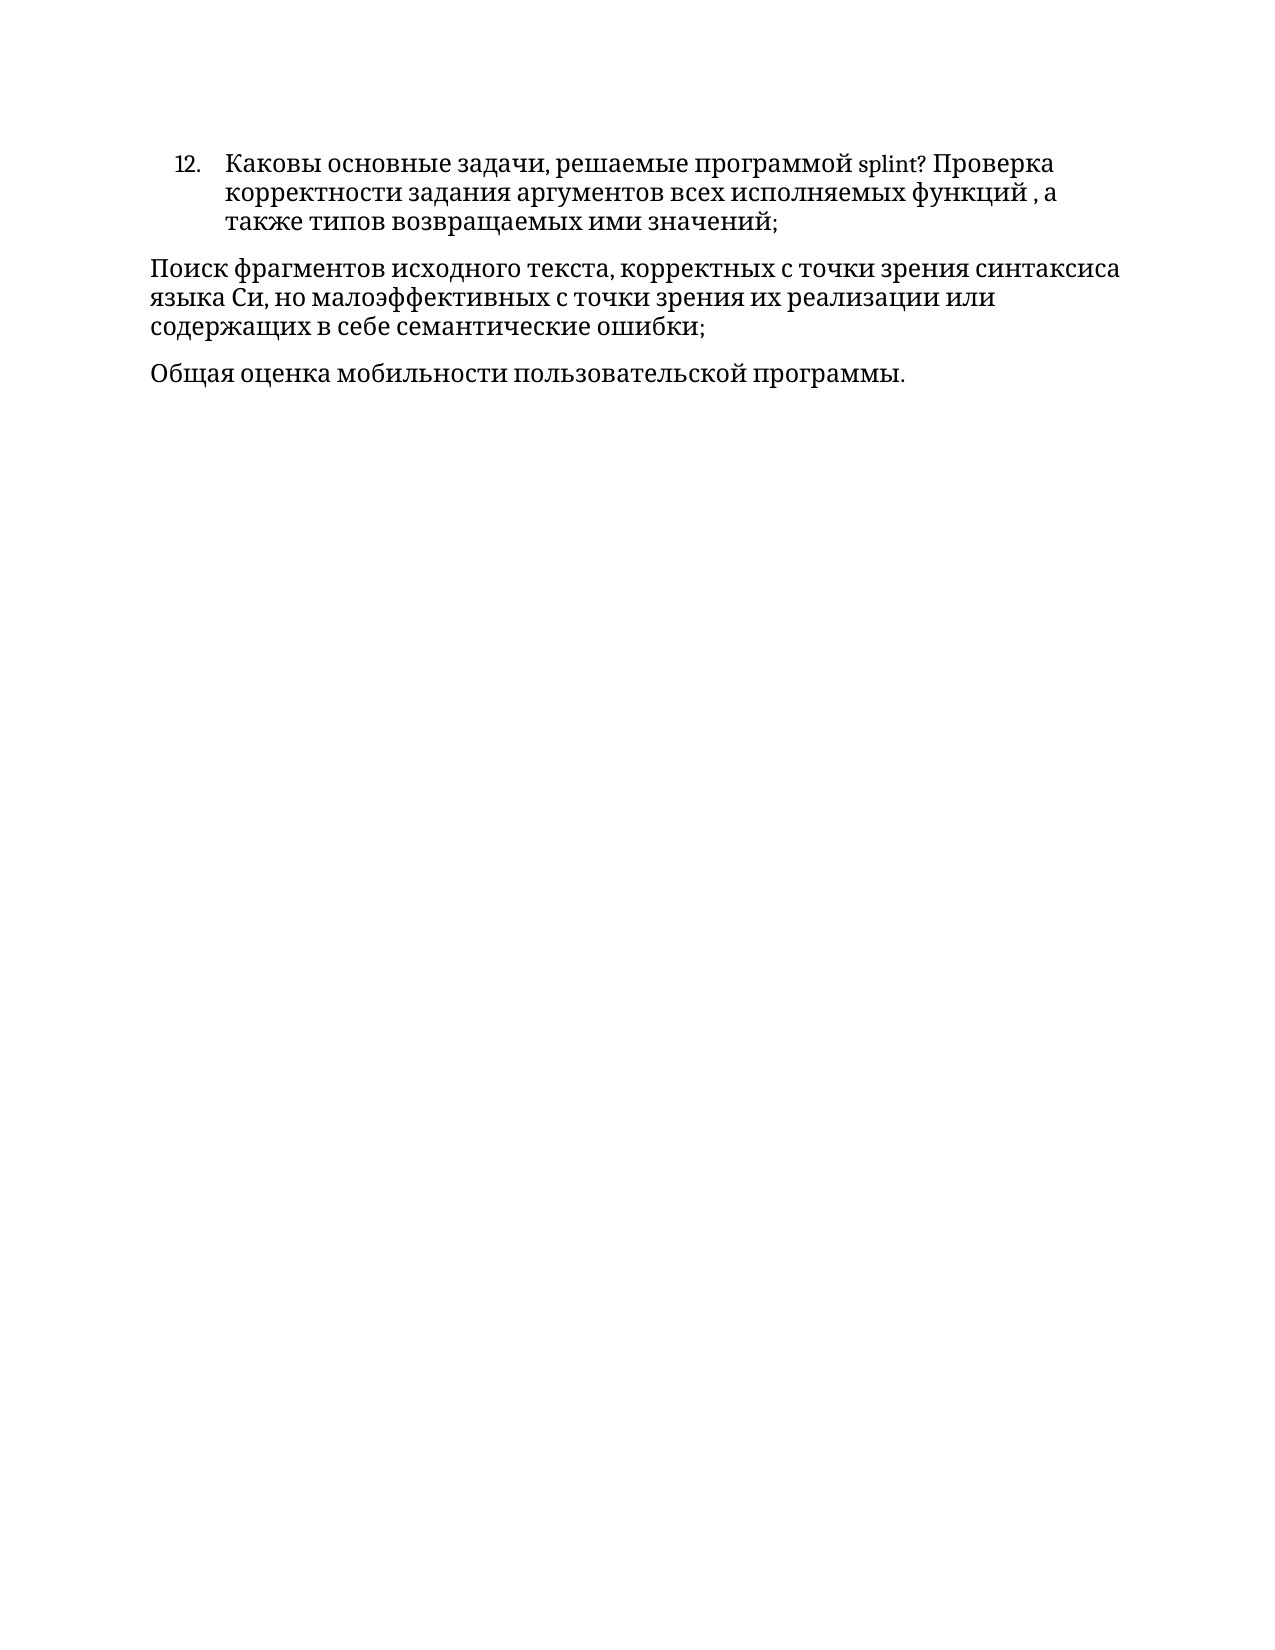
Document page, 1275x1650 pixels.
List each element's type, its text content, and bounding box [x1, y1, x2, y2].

text Общая оценка мобильности пользовательской программы. [150, 360, 1125, 389]
list Каковы основные задачи, решаемые программой splint? Проверка корректности задания аргументов всех исполняемых функций , а также типов возвращаемых ими значений; [175, 150, 1125, 236]
text Поиск фрагментов исходного текста, корректных с точки зрения синтаксиса языка Си, но малоэффективных с точки зрения их реализации или содержащих в себе семантические ошибки; [150, 255, 1125, 341]
